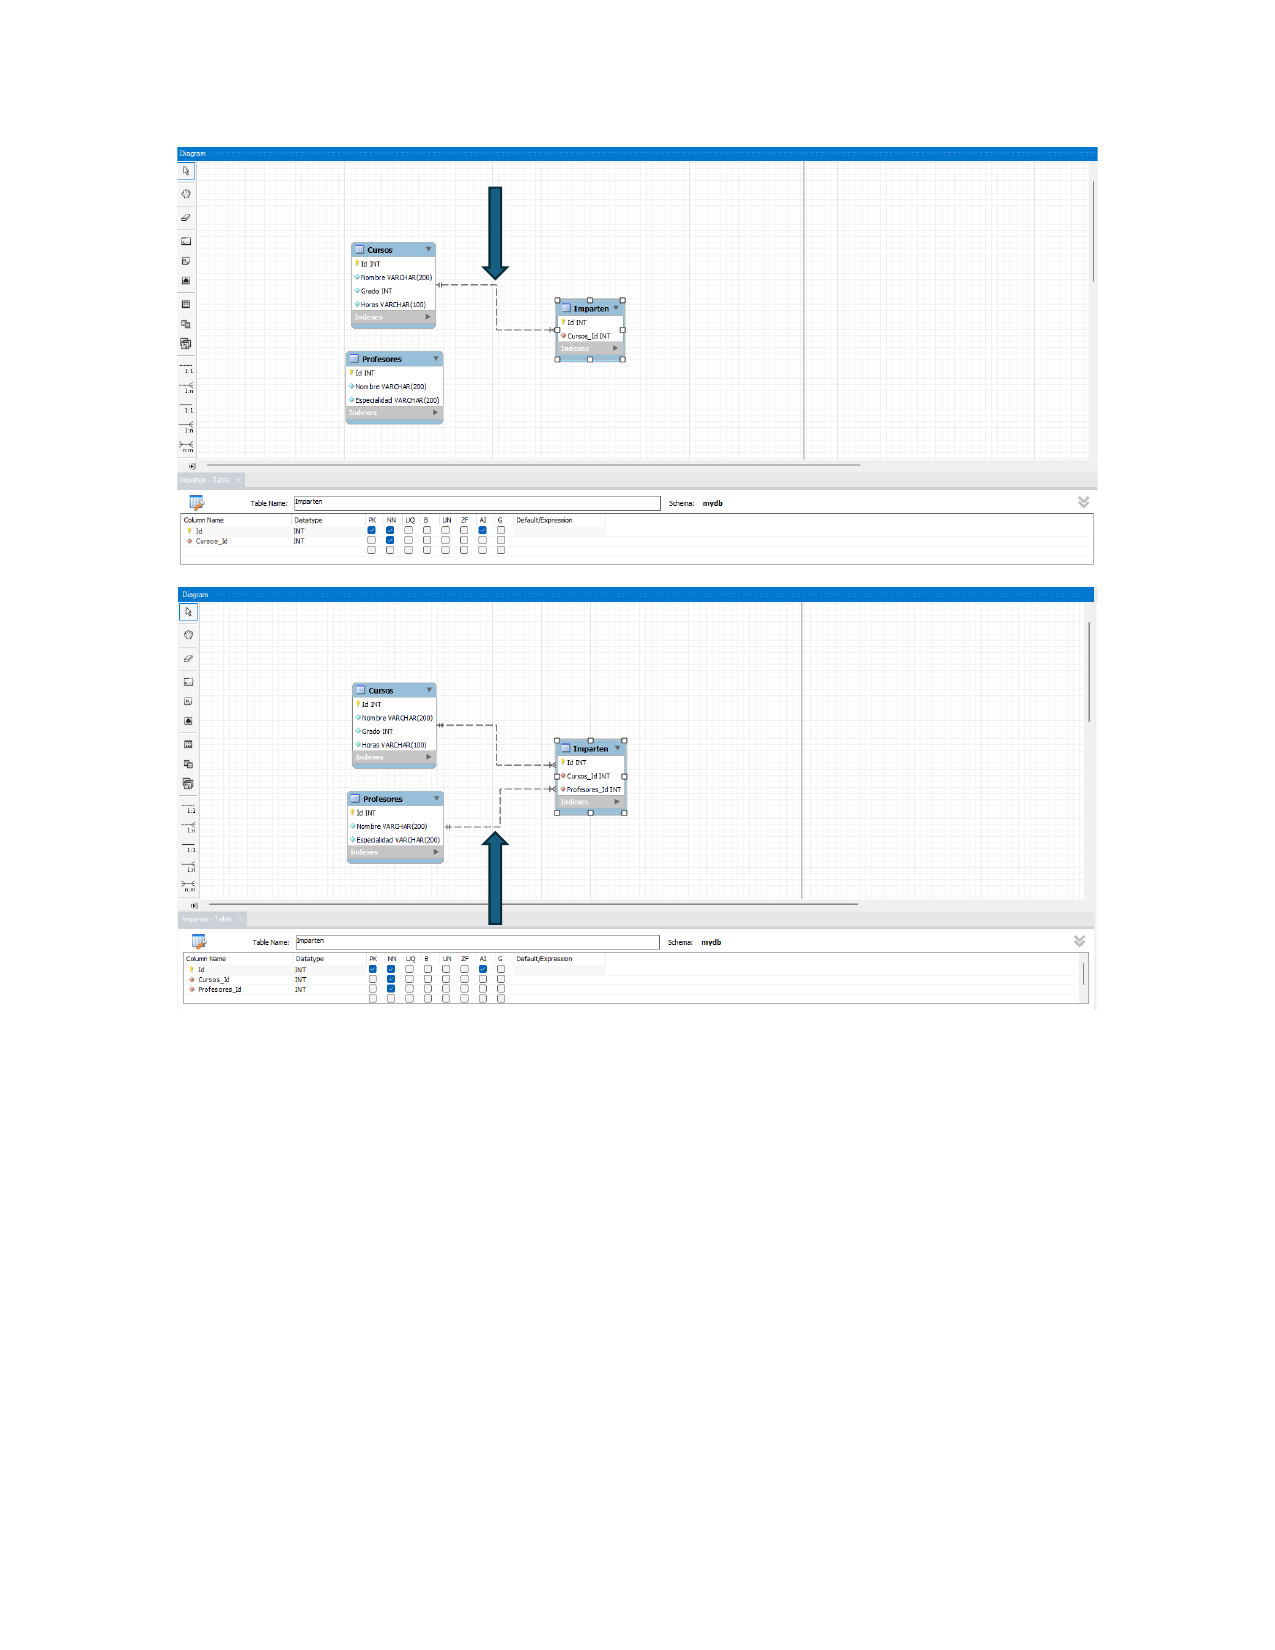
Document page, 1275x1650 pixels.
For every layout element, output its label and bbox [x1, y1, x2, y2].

picture [177, 587, 1098, 1010]
picture [177, 147, 1098, 569]
